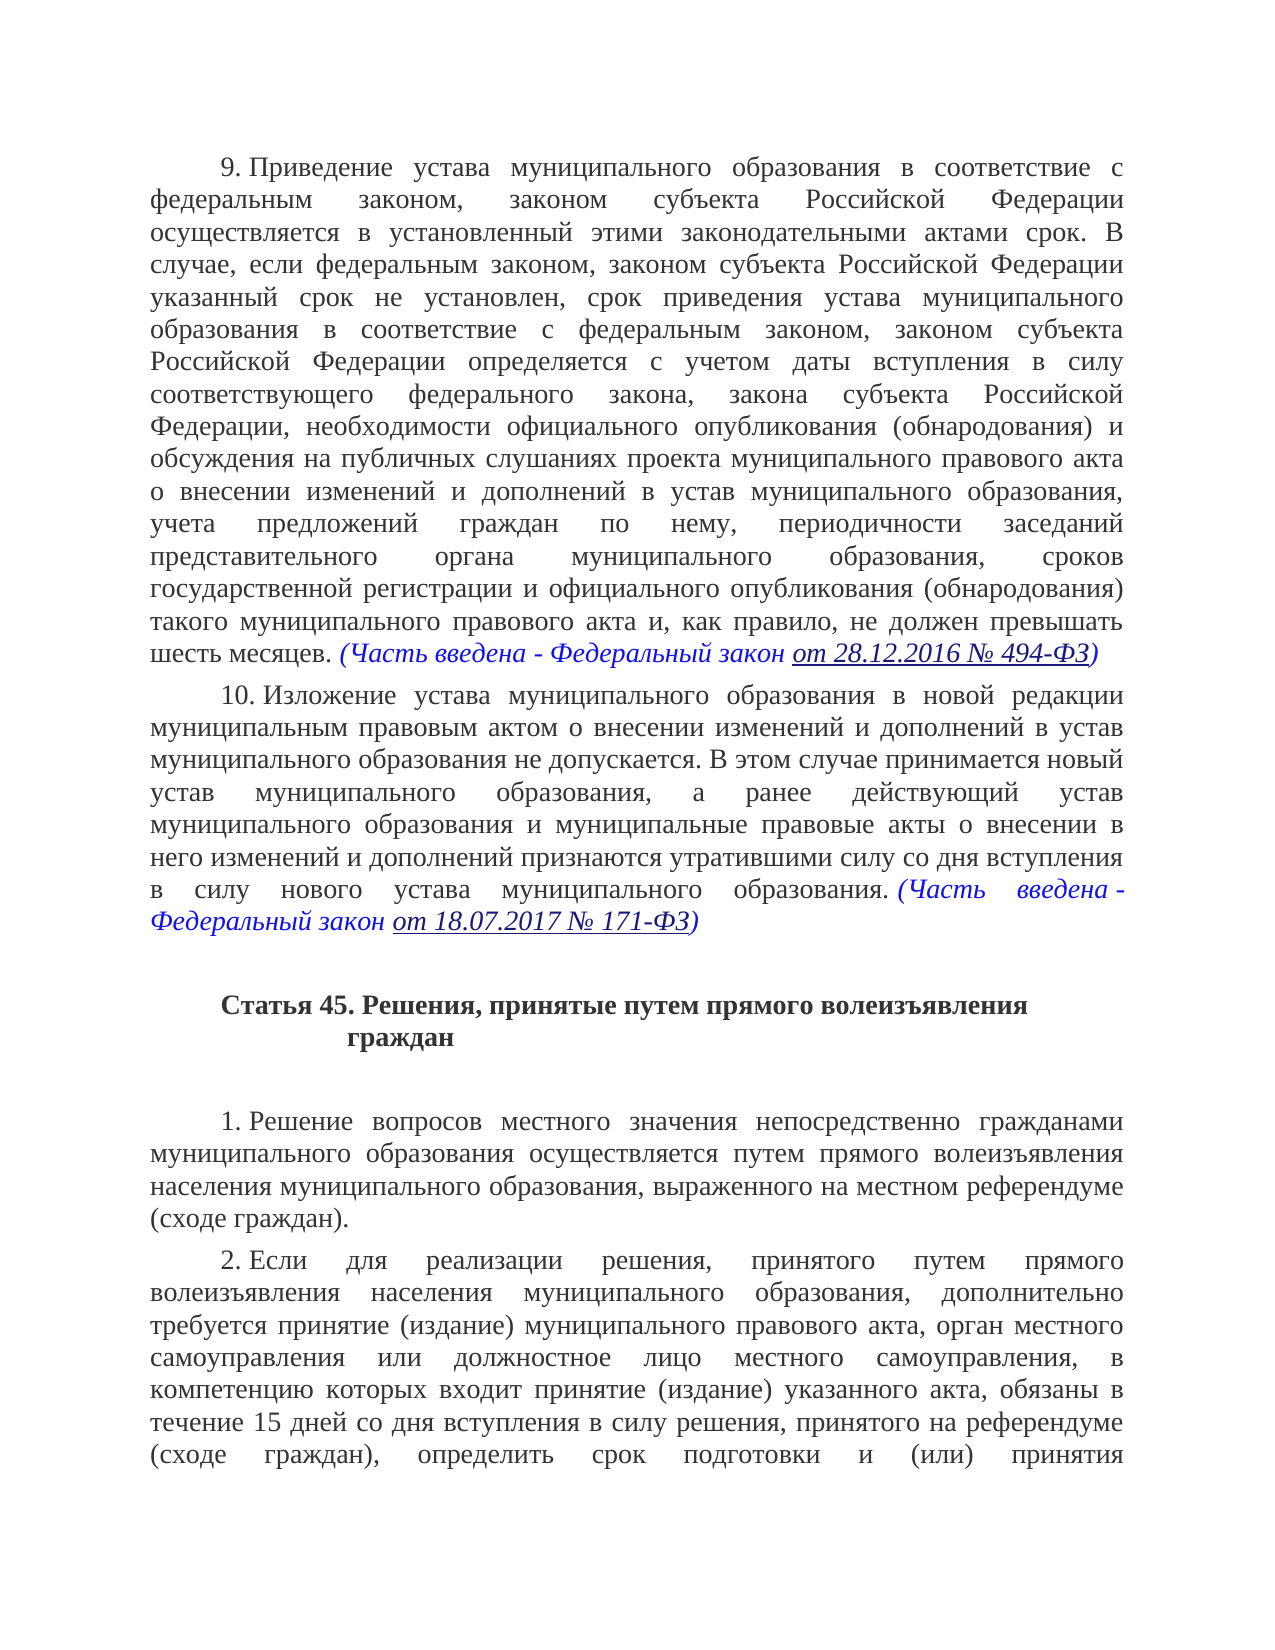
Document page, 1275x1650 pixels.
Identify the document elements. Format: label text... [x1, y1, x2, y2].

text 1. Решение вопросов местного значения непосредственно гражданами муниципального образования осуществляется путем прямого волеизъявления населения муниципального образования, выраженного на местном референдуме (сходе граждан). [150, 1104, 1125, 1233]
text 10. Изложение устава муниципального образования в новой редакции муниципальным правовым актом о внесении изменений и дополнений в устав муниципального образования не допускается. В этом случае принимается новый устав муниципального образования, а ранее действующий устав муниципального образования и муниципальные правовые акты о внесении в него изменений и дополнений признаются утратившими силу со дня вступления в силу нового устава муниципального образования. (Часть введена - Федеральный закон от 18.07.2017 № 171-ФЗ) [150, 678, 1125, 937]
text Статья 45. Решения, принятые путем прямого волеизъявления граждан [220, 988, 1125, 1053]
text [150, 1243, 1125, 1470]
text 9. Приведение устава муниципального образования в соответствие с федеральным законом, законом субъекта Российской Федерации осуществляется в установленный этими законодательными актами срок. В случае, если федеральным законом, законом субъекта Российской Федерации указанный срок не установлен, срок приведения устава муниципального образования в соответствие с федеральным законом, законом субъекта Российской Федерации определяется с учетом даты вступления в силу соответствующего федерального закона, закона субъекта Российской Федерации, необходимости официального опубликования (обнародования) и обсуждения на публичных слушаниях проекта муниципального правового акта о внесении изменений и дополнений в устав муниципального образования, учета предложений граждан по нему, периодичности заседаний представительного органа муниципального образования, сроков государственной регистрации и официального опубликования (обнародования) такого муниципального правового акта и, как правило, не должен превышать шесть месяцев. (Часть введена - Федеральный закон от 28.12.2016 № 494-ФЗ) [150, 150, 1125, 668]
